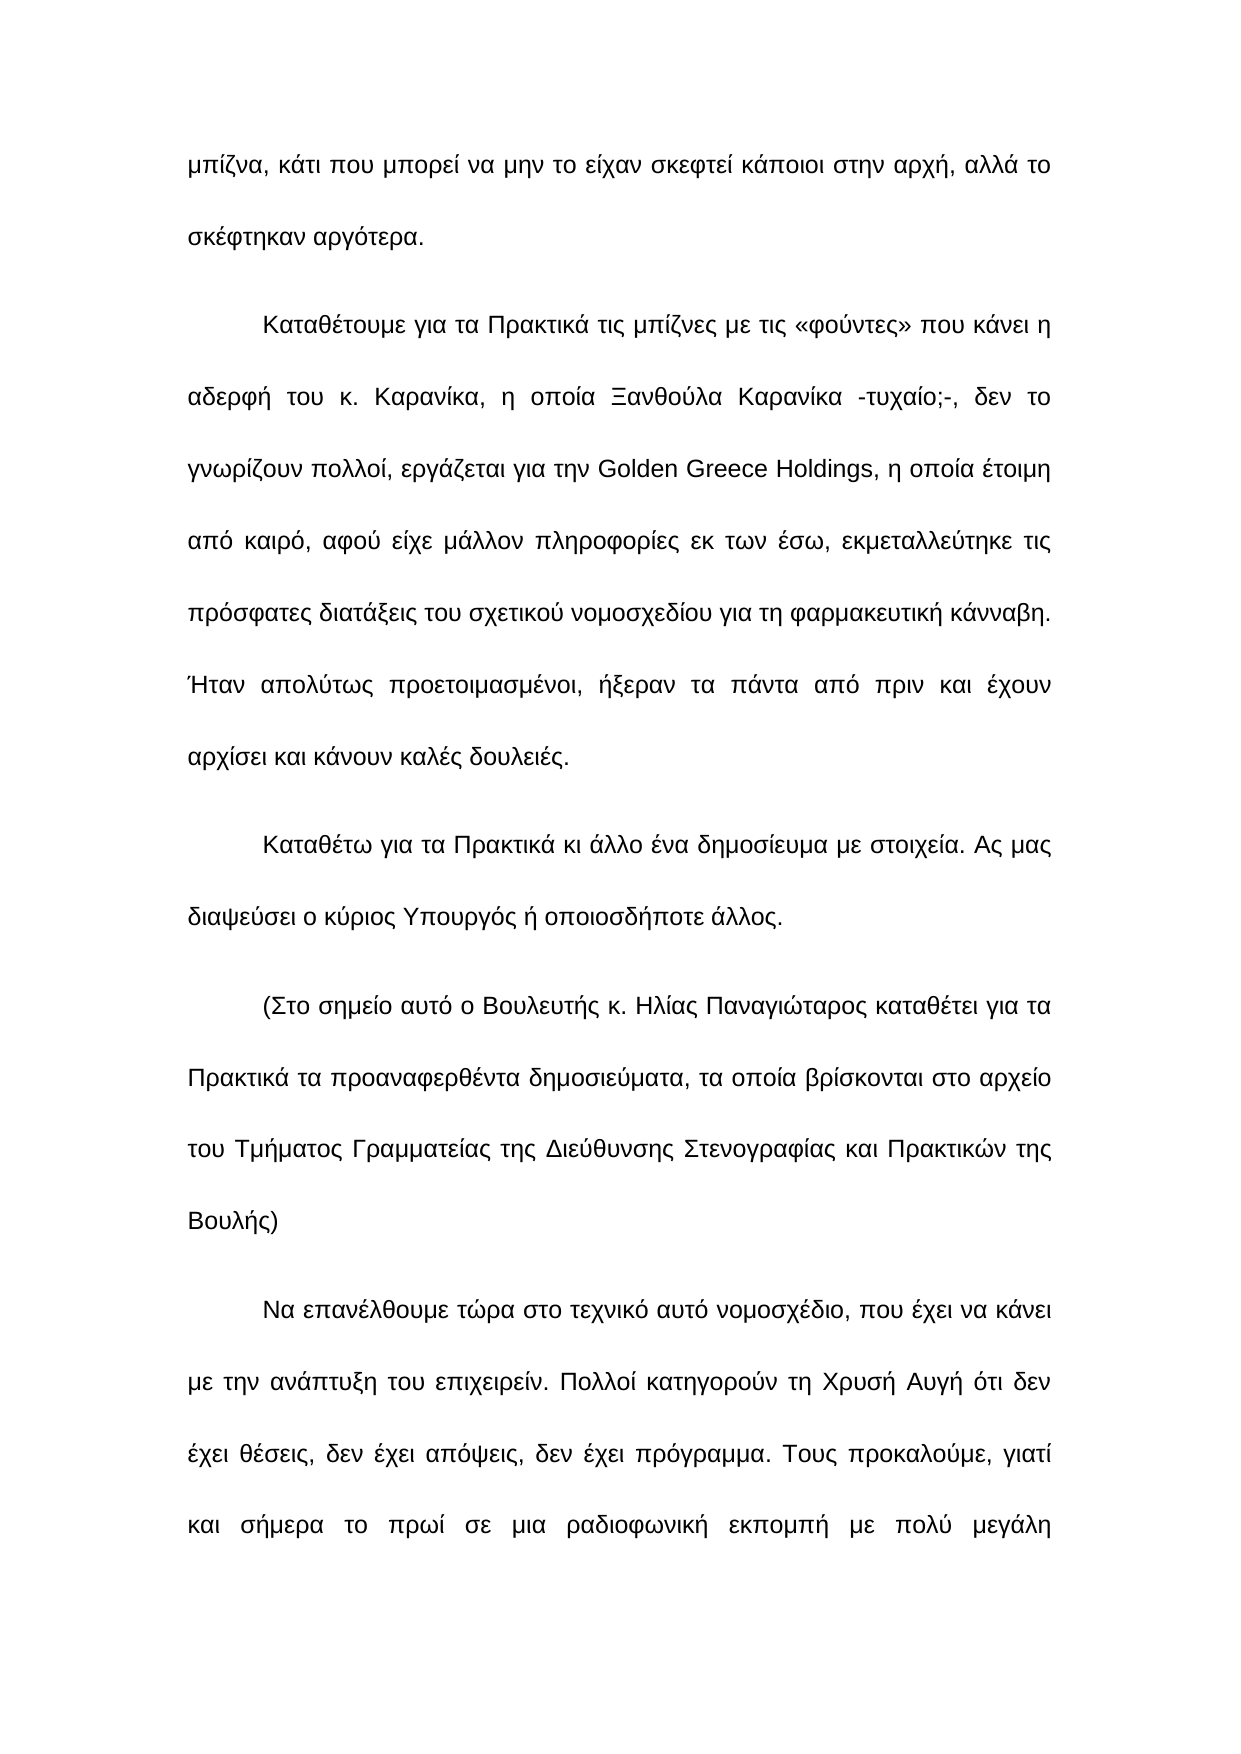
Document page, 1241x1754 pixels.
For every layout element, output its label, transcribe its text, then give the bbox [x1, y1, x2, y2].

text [187, 150, 1053, 251]
text Καταθέτω για τα Πρακτικά κι άλλο ένα δημοσίευμα με στοιχεία. Ας μας διαψεύσει ο κύριος Υπουργός ή οποιοσδήποτε άλλος. [187, 830, 1053, 931]
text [187, 1295, 1053, 1539]
text (Στο σημείο αυτό ο Βουλευτής κ. Ηλίας Παναγιώταρος καταθέτει για τα Πρακτικά τα προαναφερθέντα δημοσιεύματα, τα οποία βρίσκονται στο αρχείο του Τμήματος Γραμματείας της Διεύθυνσης Στενογραφίας και Πρακτικών της Βουλής) [187, 991, 1053, 1235]
text Καταθέτουμε για τα Πρακτικά τις μπίζνες με τις «φούντες» που κάνει η αδερφή του κ. Καρανίκα, η οποία Ξανθούλα Καρανίκα -τυχαίο;-, δεν το γνωρίζουν πολλοί, εργάζεται για την Golden Greece Holdings, η οποία έτοιμη από καιρό, αφού είχε μάλλον πληροφορίες εκ των έσω, εκμεταλλεύτηκε τις πρόσφατες διατάξεις του σχετικού νομοσχεδίου για τη φαρμακευτική κάνναβη. Ήταν απολύτως προετοιμασμένοι, ήξεραν τα πάντα από πριν και έχουν αρχίσει και κάνουν καλές δουλειές. [187, 310, 1053, 770]
